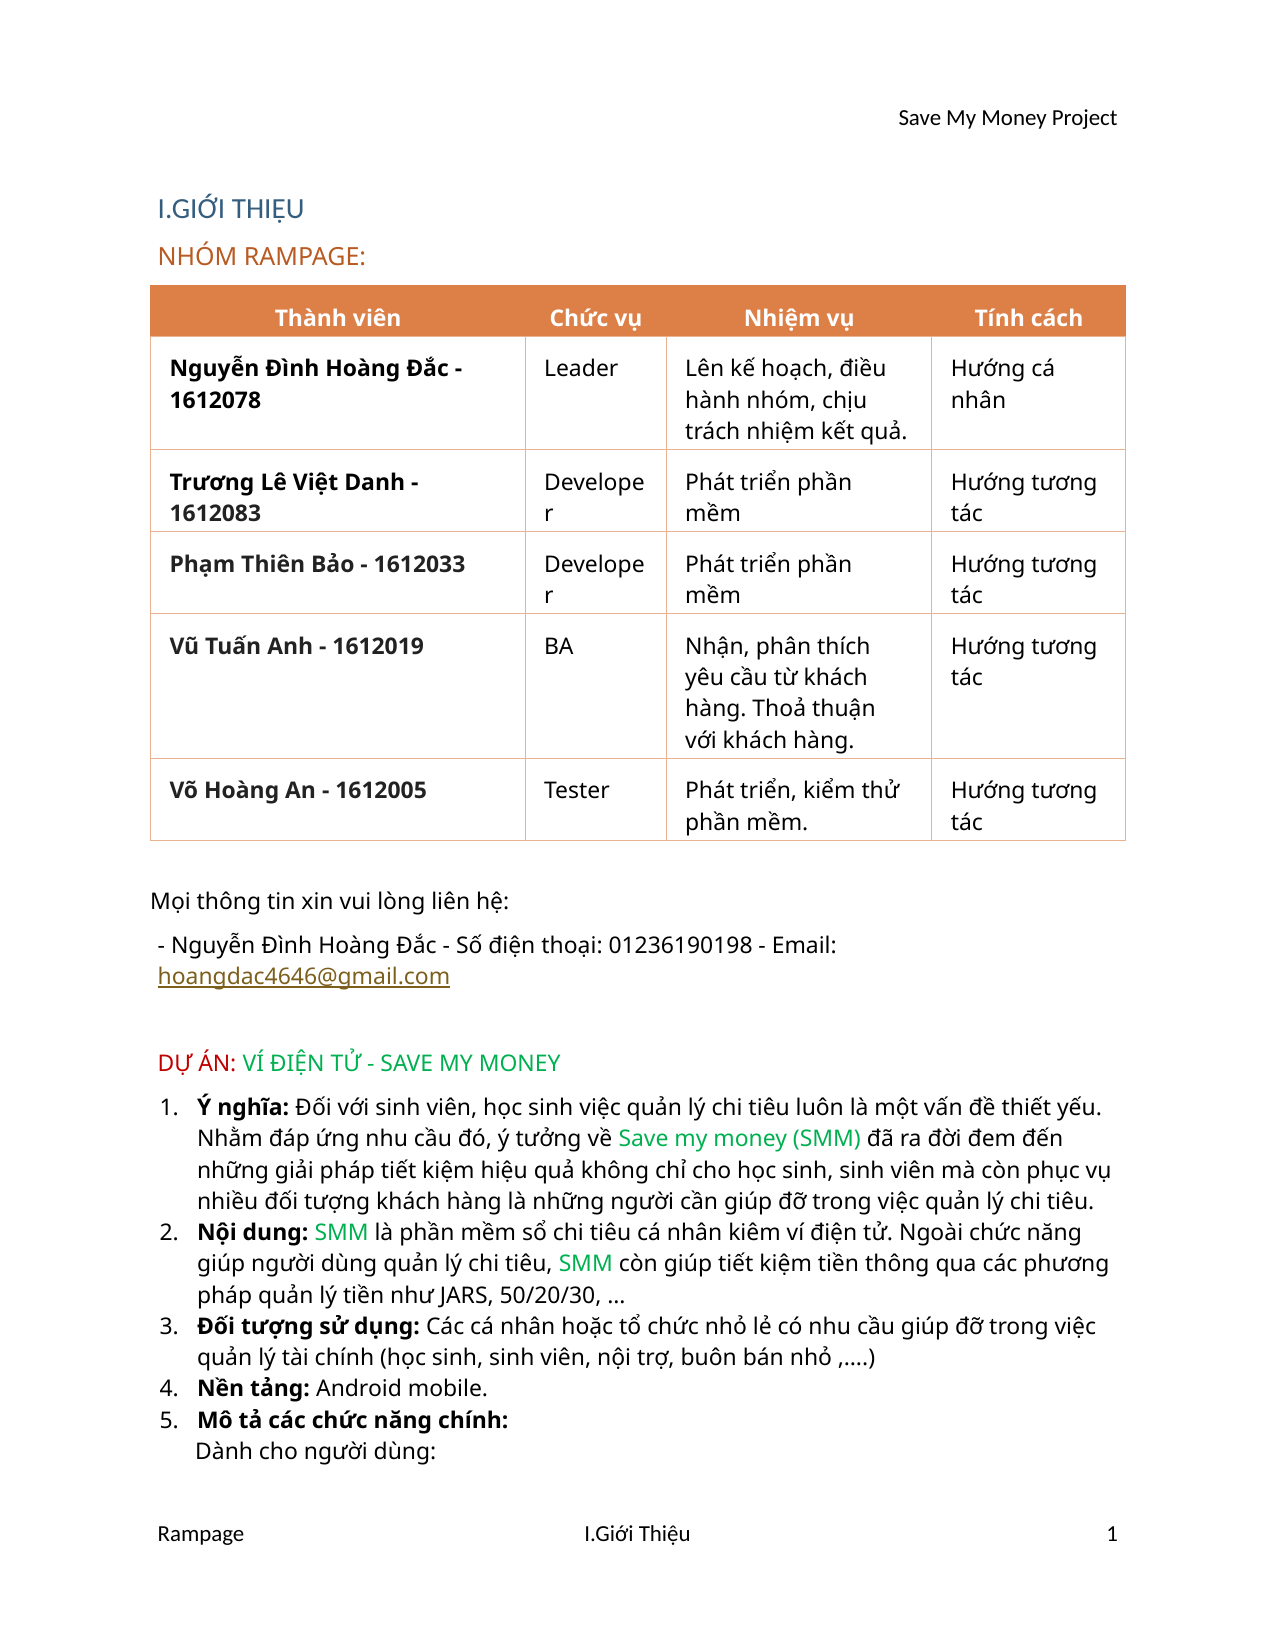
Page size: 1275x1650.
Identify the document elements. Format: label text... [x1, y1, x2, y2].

table_cell Phát triển phần mềm [667, 450, 931, 531]
subtitle Dự án: Ví điện tử - Save my money [157, 1047, 1117, 1078]
subtitle nhóm Rampage: [157, 238, 1117, 272]
table_cell Hướng tương tác [932, 532, 1125, 613]
table_header Tính cách [932, 286, 1125, 336]
table_header Thành viên [151, 286, 525, 336]
table_cell Hướng tương tác [932, 450, 1125, 531]
table_cell Phát triển phần mềm [667, 532, 931, 613]
table_cell Tester [526, 759, 666, 840]
table_cell Developer [526, 532, 666, 613]
list Nền tảng: Android mobile. [159, 1372, 1117, 1403]
text Mọi thông tin xin vui lòng liên hệ: [150, 885, 1117, 916]
text - Nguyễn Đình Hoàng Đắc - Số điện thoại: 01236190198 - Email: hoangdac4646@gmail.com [157, 928, 1117, 991]
table_cell BA [526, 614, 666, 758]
table_cell Trương Lê Việt Danh - 1612083 [151, 450, 525, 531]
list Đối tượng sử dụng: Các cá nhân hoặc tổ chức nhỏ lẻ có nhu cầu giúp đỡ trong việc quản lý tài chính (học sinh, sinh viên, nội trợ, buôn bán nhỏ ,….) [159, 1310, 1117, 1372]
table_cell Phát triển, kiểm thử phần mềm. [667, 759, 931, 840]
table_cell Phạm Thiên Bảo - 1612033 [151, 532, 525, 613]
list Nội dung: SMM là phần mềm sổ chi tiêu cá nhân kiêm ví điện tử. Ngoài chức năng giúp người dùng quản lý chi tiêu, SMM còn giúp tiết kiệm tiền thông qua các phương pháp quản lý tiền như JARS, 50/20/30, … [159, 1216, 1117, 1310]
table_cell Lên kế hoạch, điều hành nhóm, chịu trách nhiệm kết quả. [667, 337, 931, 449]
table_cell Nguyễn Đình Hoàng Đắc - 1612078 [151, 337, 525, 449]
list Mô tả các chức năng chính: [159, 1403, 1117, 1435]
table_header Nhiệm vụ [667, 286, 931, 336]
table_cell Hướng tương tác [932, 759, 1125, 840]
table_cell Developer [526, 450, 666, 531]
table_cell Vũ Tuấn Anh - 1612019 [151, 614, 525, 758]
list Dành cho người dùng: [195, 1435, 1117, 1466]
list Ý nghĩa: Đối với sinh viên, học sinh việc quản lý chi tiêu luôn là một vấn đề thiết yếu. Nhằm đáp ứng nhu cầu đó, ý tưởng về Save my money (SMM) đã ra đời đem đến những giải pháp tiết kiệm hiệu quả không chỉ cho học sinh, sinh viên mà còn phục vụ nhiều đối tượng khách hàng là những người cần giúp đỡ trong việc quản lý chi tiêu. [159, 1091, 1117, 1216]
table_header Chức vụ [526, 286, 666, 336]
table_cell Leader [526, 337, 666, 449]
table_cell Hướng cá nhân [932, 337, 1125, 449]
table_cell Võ Hoàng An - 1612005 [151, 759, 525, 840]
table_cell Nhận, phân thích yêu cầu từ khách hàng. Thoả thuận với khách hàng. [667, 614, 931, 758]
table_cell Hướng tương tác [932, 614, 1125, 758]
